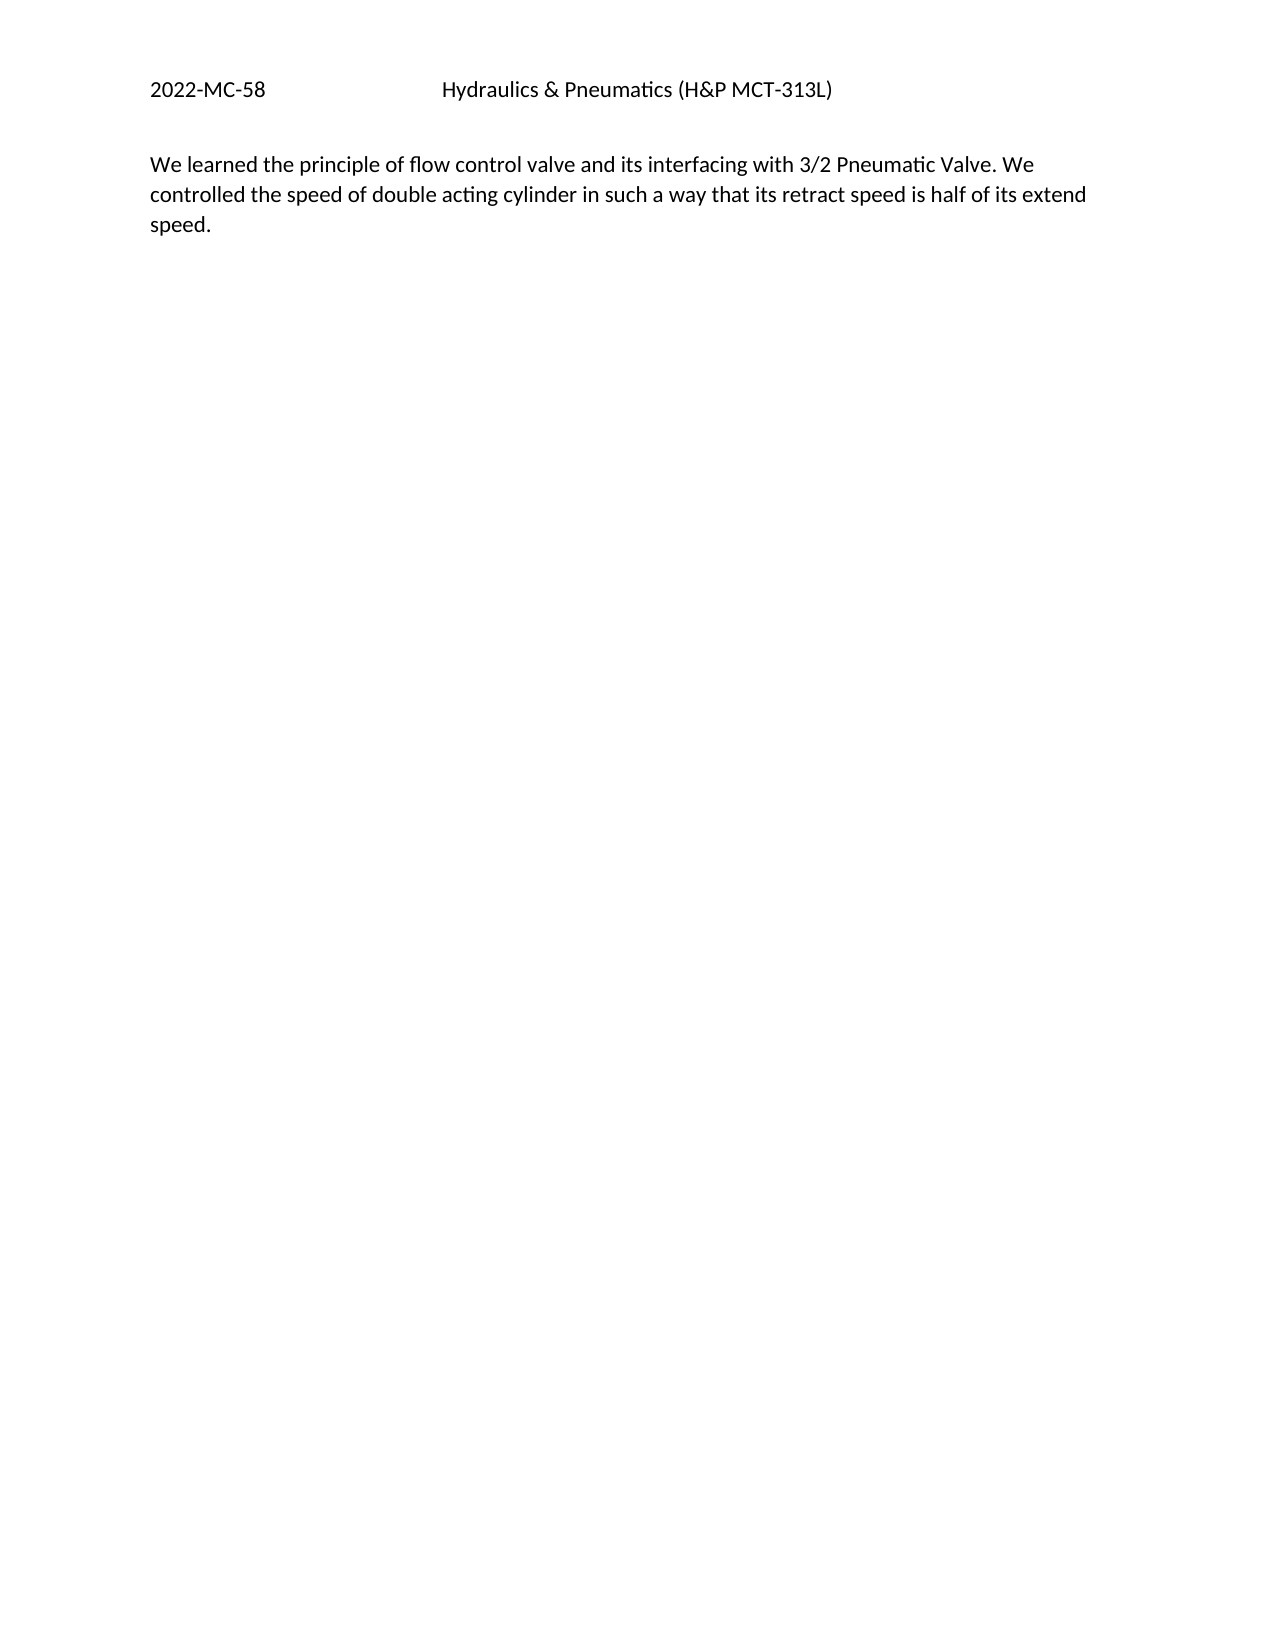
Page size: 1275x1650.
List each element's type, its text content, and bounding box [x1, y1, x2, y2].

text We learned the principle of flow control valve and its interfacing with 3/2 Pneumatic Valve. We controlled the speed of double acting cylinder in such a way that its retract speed is half of its extend speed. [150, 150, 1125, 238]
